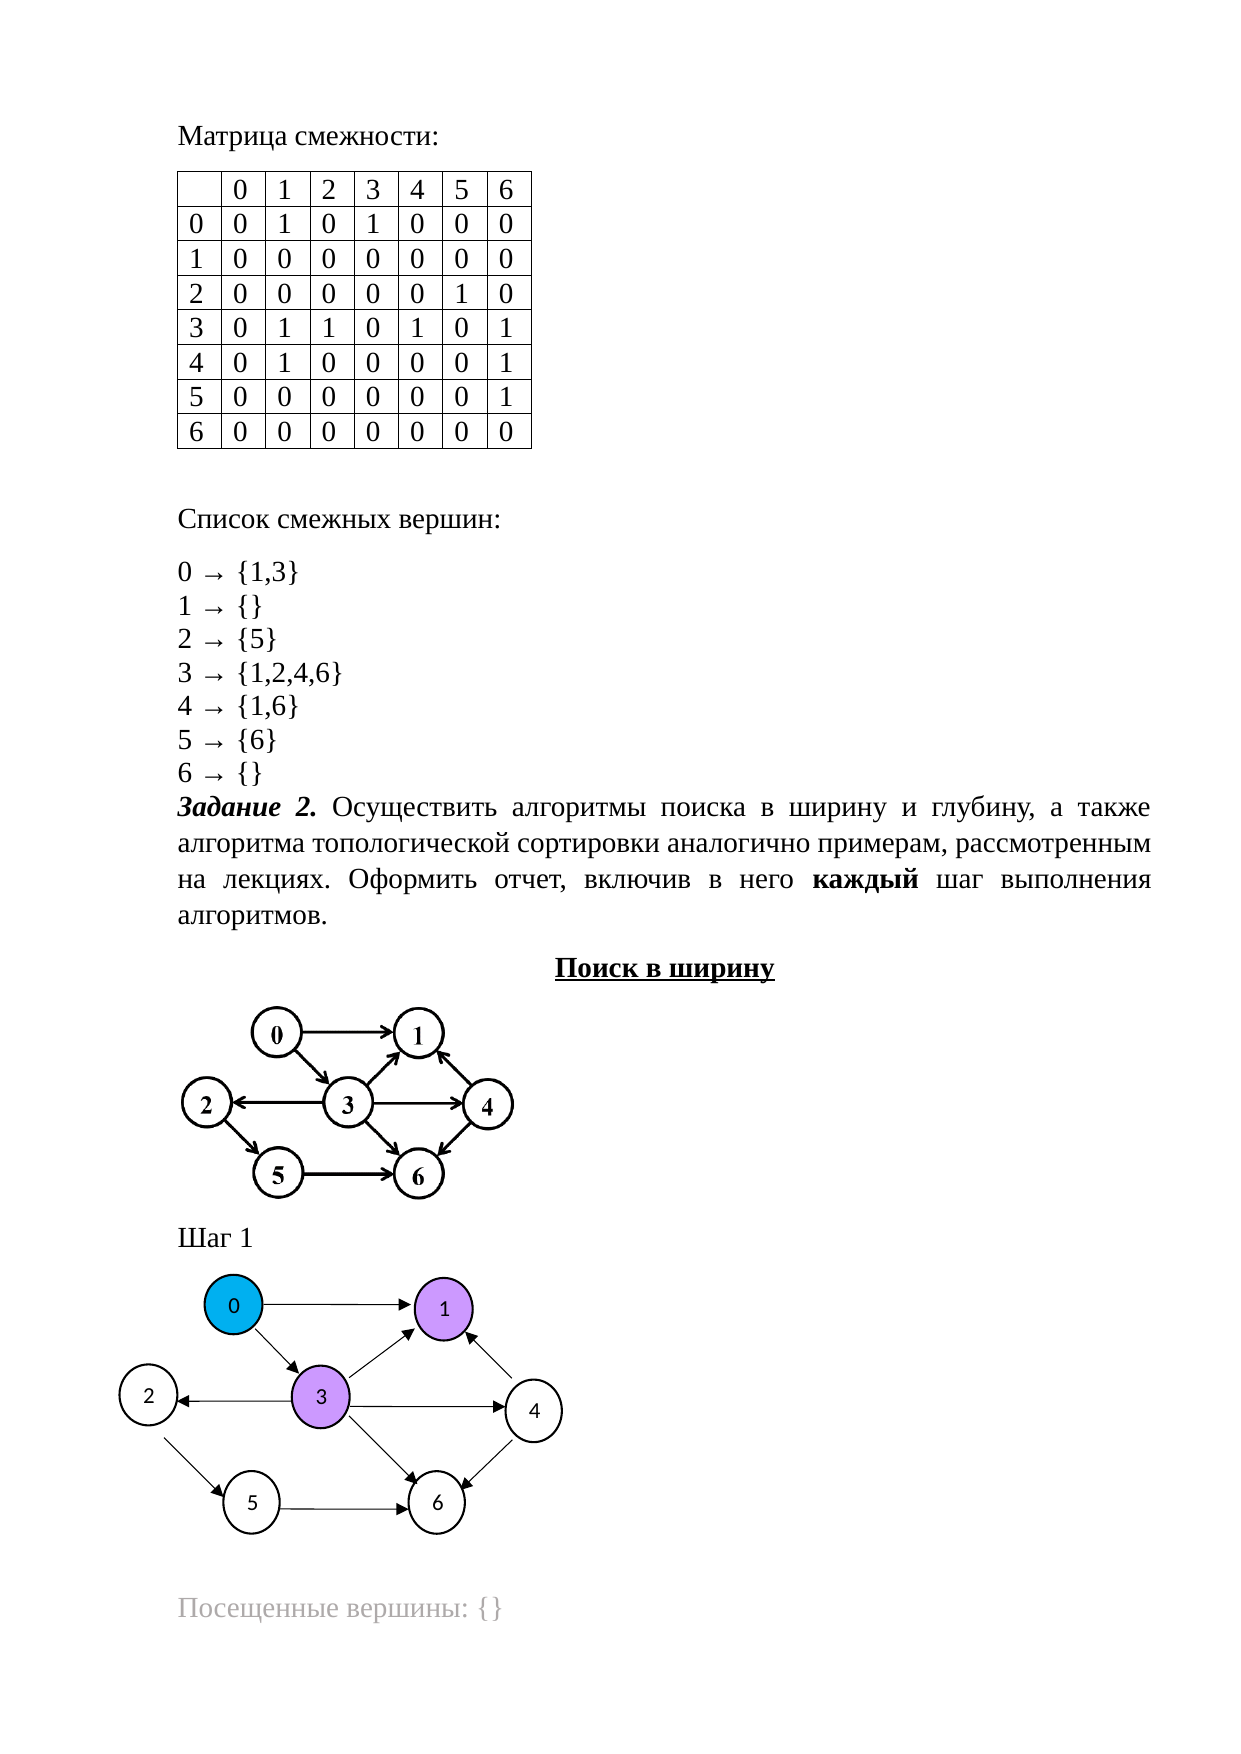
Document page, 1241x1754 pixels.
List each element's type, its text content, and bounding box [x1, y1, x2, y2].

table_header 1 [266, 172, 310, 206]
table_cell 1 [355, 207, 398, 240]
table_cell 1 [488, 310, 531, 344]
table_cell 0 [399, 380, 442, 413]
table_cell 0 [178, 207, 221, 240]
picture [177, 1003, 521, 1202]
text 6 → {} [177, 756, 1152, 789]
table_cell 0 [355, 345, 398, 378]
text 2 → {5} [177, 621, 1152, 655]
table_cell 0 [355, 380, 398, 413]
table_cell 0 [222, 276, 265, 309]
text Задание 2. Осуществить алгоритмы поиска в ширину и глубину, а также алгоритма топологической сортировки аналогично примерам, рассмотренным на лекциях. Оформить отчет, включив в него каждый шаг выполнения алгоритмов. [177, 789, 1152, 931]
table_cell 0 [355, 414, 398, 448]
table_cell 0 [222, 207, 265, 240]
table_cell 0 [311, 345, 354, 378]
table_header 0 [222, 172, 265, 206]
text Матрица смежности: [177, 118, 1152, 152]
table_cell 0 [488, 207, 531, 240]
table_cell 0 [443, 414, 487, 448]
table_cell 0 [355, 241, 398, 275]
table_cell 1 [266, 345, 310, 378]
table_cell 0 [443, 241, 487, 275]
table_cell 0 [443, 380, 487, 413]
table_cell 4 [178, 345, 221, 378]
table_cell 1 [443, 276, 487, 309]
table_cell 0 [311, 380, 354, 413]
table_cell 0 [311, 241, 354, 275]
table_cell 5 [178, 380, 221, 413]
table_cell 0 [355, 310, 398, 344]
table_header 3 [355, 172, 398, 206]
table_cell 0 [399, 276, 442, 309]
table_cell 1 [488, 380, 531, 413]
table_header 6 [488, 172, 531, 206]
table_cell 1 [266, 207, 310, 240]
table_header 4 [399, 172, 442, 206]
table_cell 0 [311, 207, 354, 240]
table_cell 1 [399, 310, 442, 344]
table_cell 1 [178, 241, 221, 275]
text 5 → {6} [177, 722, 1152, 756]
table_cell 0 [399, 207, 442, 240]
text Посещенные вершины: {} [177, 1590, 1152, 1623]
table_cell 0 [443, 345, 487, 378]
text Список смежных вершин: [177, 501, 1152, 535]
table_cell 0 [443, 207, 487, 240]
table_cell 0 [222, 310, 265, 344]
table_cell 0 [222, 345, 265, 378]
table_cell 0 [488, 414, 531, 448]
table_header 5 [443, 172, 487, 206]
table_cell 0 [488, 241, 531, 275]
text 0 → {1,3} [177, 554, 1152, 588]
table_cell 3 [178, 310, 221, 344]
table_cell 0 [222, 380, 265, 413]
text Поиск в ширину [177, 950, 1152, 984]
table_cell 0 [266, 276, 310, 309]
table_cell 0 [488, 276, 531, 309]
text 4 → {1,6} [177, 688, 1152, 722]
table_cell 0 [443, 310, 487, 344]
table_cell 0 [222, 241, 265, 275]
table_cell 0 [266, 380, 310, 413]
table_cell 0 [222, 414, 265, 448]
table_cell 2 [178, 276, 221, 309]
table_cell 0 [266, 241, 310, 275]
table_header [178, 172, 221, 206]
table_cell 0 [311, 276, 354, 309]
text Шаг 1 [177, 1220, 1152, 1254]
table_cell 0 [399, 345, 442, 378]
table_cell 0 [355, 276, 398, 309]
table_cell 0 [399, 414, 442, 448]
table_cell 1 [311, 310, 354, 344]
text 3 → {1,2,4,6} [177, 655, 1152, 688]
table_cell 6 [178, 414, 221, 448]
table_cell 0 [266, 414, 310, 448]
table_cell 0 [399, 241, 442, 275]
table_cell 1 [266, 310, 310, 344]
text 1 → {} [177, 588, 1152, 621]
table_cell 1 [488, 345, 531, 378]
table_header 2 [311, 172, 354, 206]
table_cell 0 [311, 414, 354, 448]
